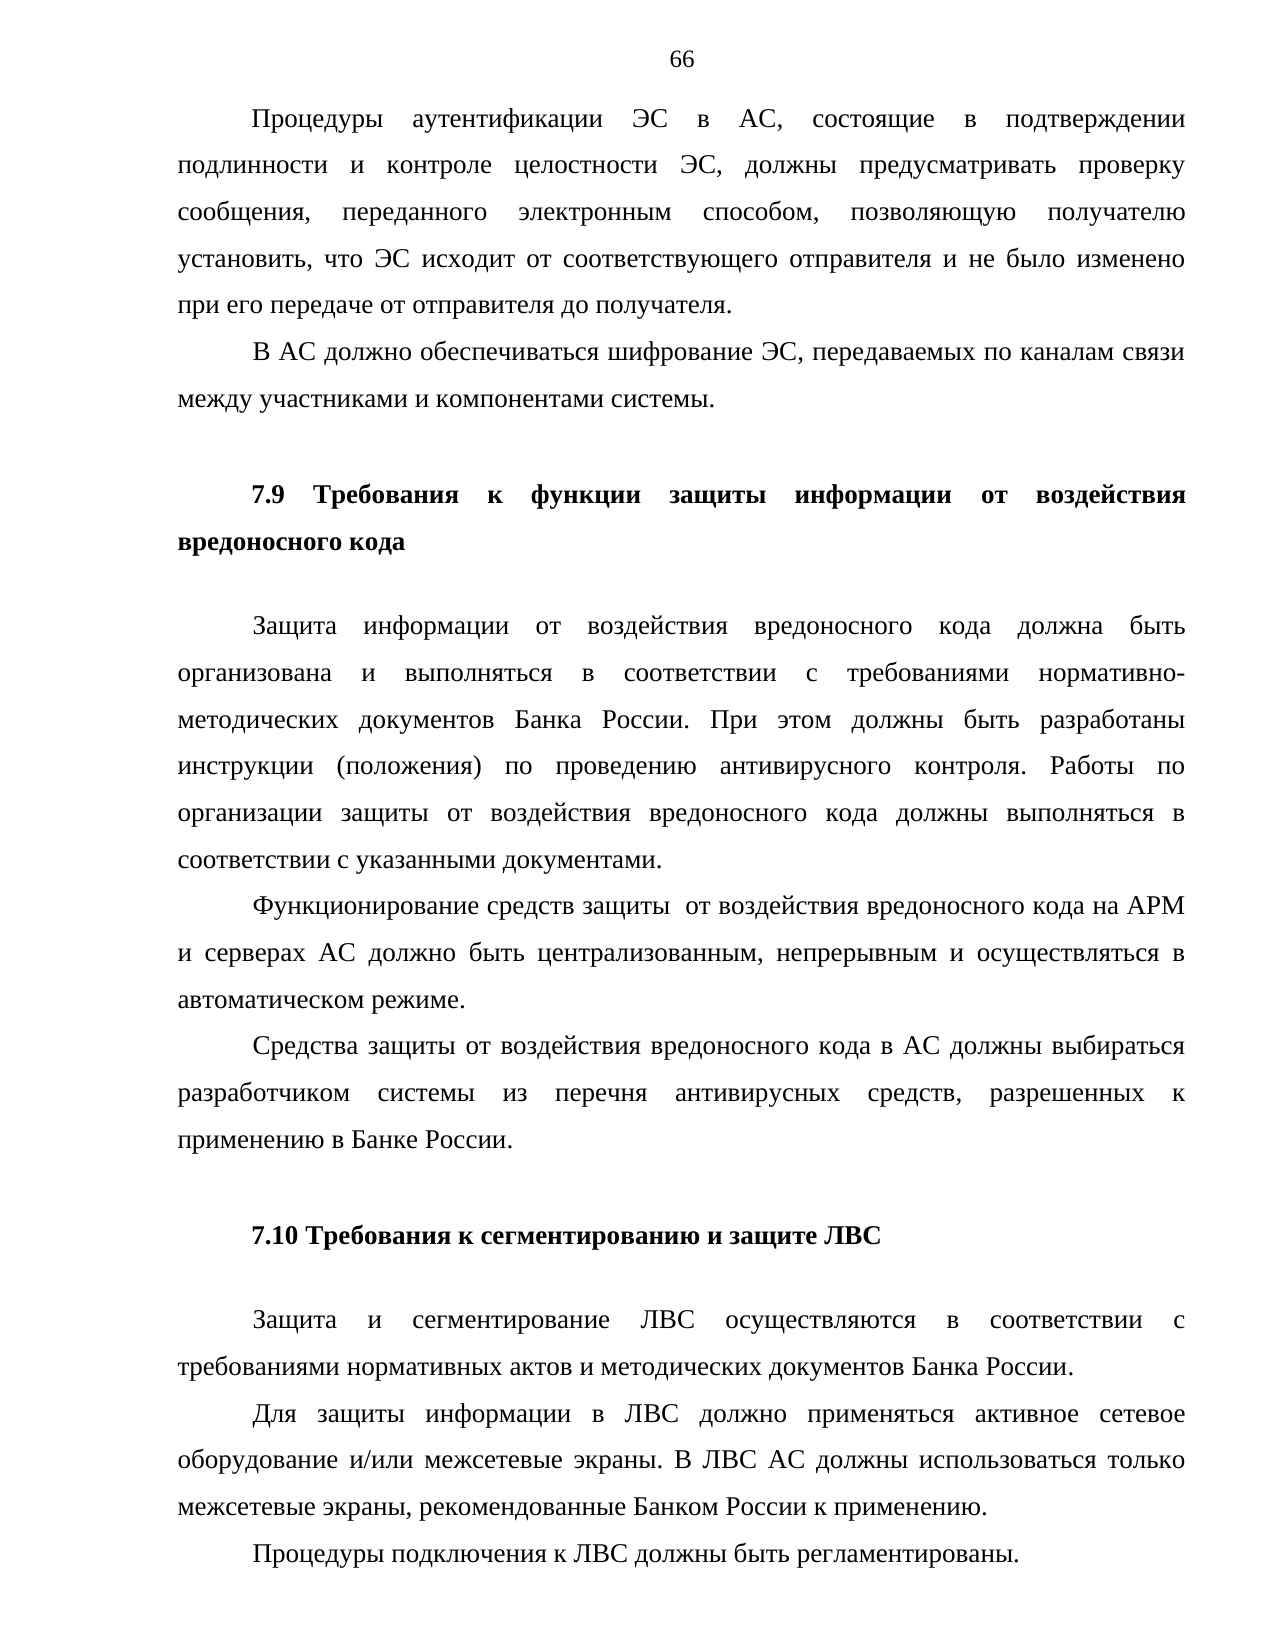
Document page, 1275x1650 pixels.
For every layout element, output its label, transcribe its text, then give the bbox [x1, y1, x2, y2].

subtitle 7.10 Требования к сегментированию и защите ЛВС [177, 1219, 1186, 1251]
text Процедуры подключения к ЛВС должны быть регламентированы. [177, 1537, 1186, 1568]
text Процедуры аутентификации ЭС в АС, состоящие в подтверждении подлинности и контроле целостности ЭС, должны предусматривать проверку сообщения, переданного электронным способом, позволяющую получателю установить, что ЭС исходит от соответствующего отправителя и не было изменено при его передаче от отправителя до получателя. [177, 102, 1186, 320]
text В АС должно обеспечиваться шифрование ЭC, передаваемых по каналам связи между участниками и компонентами системы. [177, 335, 1186, 413]
subtitle 7.9 Требования к функции защиты информации от воздействия вредоносного кода [177, 478, 1186, 556]
text Средства защиты от воздействия вредоносного кода в АС должны выбираться разработчиком системы из перечня антивирусных средств, разрешенных к применению в Банке России. [177, 1029, 1186, 1154]
text Для защиты информации в ЛВС должно применяться активное сетевое оборудование и/или межсетевые экраны. В ЛВС АС должны использоваться только межсетевые экраны, рекомендованные Банком России к применению. [177, 1397, 1186, 1521]
text Защита информации от воздействия вредоносного кода должна быть организована и выполняться в соответствии с требованиями нормативно-методических документов Банка России. При этом должны быть разработаны инструкции (положения) по проведению антивирусного контроля. Работы по организации защиты от воздействия вредоносного кода должны выполняться в соответствии с указанными документами. [177, 609, 1186, 874]
text Защита и сегментирование ЛВС осуществляются в соответствии с требованиями нормативных актов и методических документов Банка России. [177, 1303, 1186, 1381]
text Функционирование средств защиты от воздействия вредоносного кода на АРМ и серверах АС должно быть централизованным, непрерывным и осуществляться в автоматическом режиме. [177, 889, 1186, 1014]
